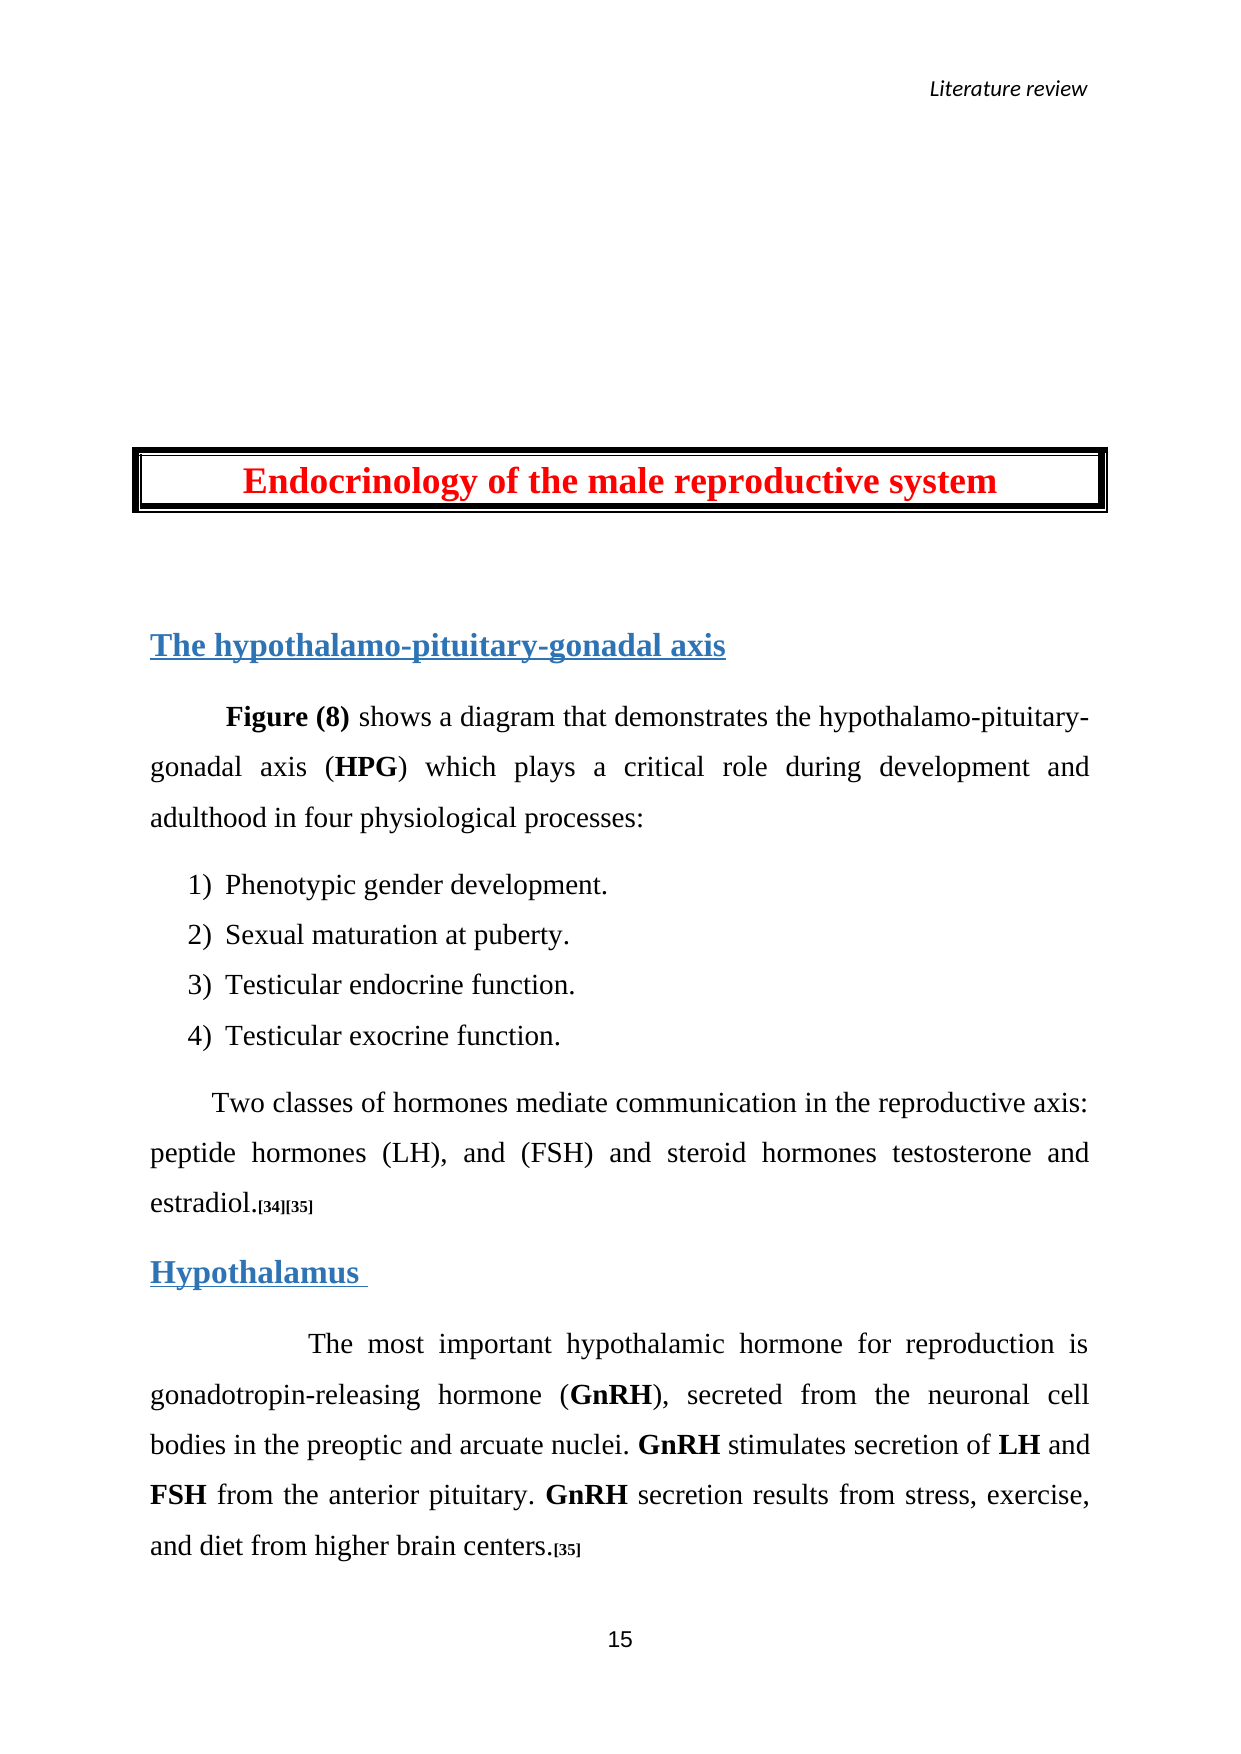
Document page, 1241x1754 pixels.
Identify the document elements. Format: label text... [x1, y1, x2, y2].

list Testicular endocrine function. [187, 967, 1090, 1001]
text Endocrinology of the male reproductive system [142, 456, 1098, 503]
list Sexual maturation at puberty. [187, 917, 1090, 951]
list Testicular exocrine function. [187, 1018, 1090, 1051]
text The hypothalamo-pituitary-gonadal axis [150, 625, 1090, 663]
text Figure (8) shows a diagram that demonstrates the hypothalamo-pituitary-gonadal axis (HPG) which plays a critical role during development and adulthood in four physiological processes: [150, 699, 1090, 833]
text Hypothalamus [150, 1252, 1090, 1291]
text The most important hypothalamic hormone for reproduction is gonadotropin-releasing hormone (GnRH), secreted from the neuronal cell bodies in the preoptic and arcuate nuclei. GnRH stimulates secretion of LH and FSH from the anterior pituitary. GnRH secretion results from stress, exercise, and diet from higher brain centers.[35] [150, 1327, 1090, 1561]
text Two classes of hormones mediate communication in the reproductive axis: peptide hormones (LH), and (FSH) and steroid hormones testosterone and estradiol.[34][35] [150, 1085, 1090, 1219]
list Phenotypic gender development. [187, 867, 1090, 900]
